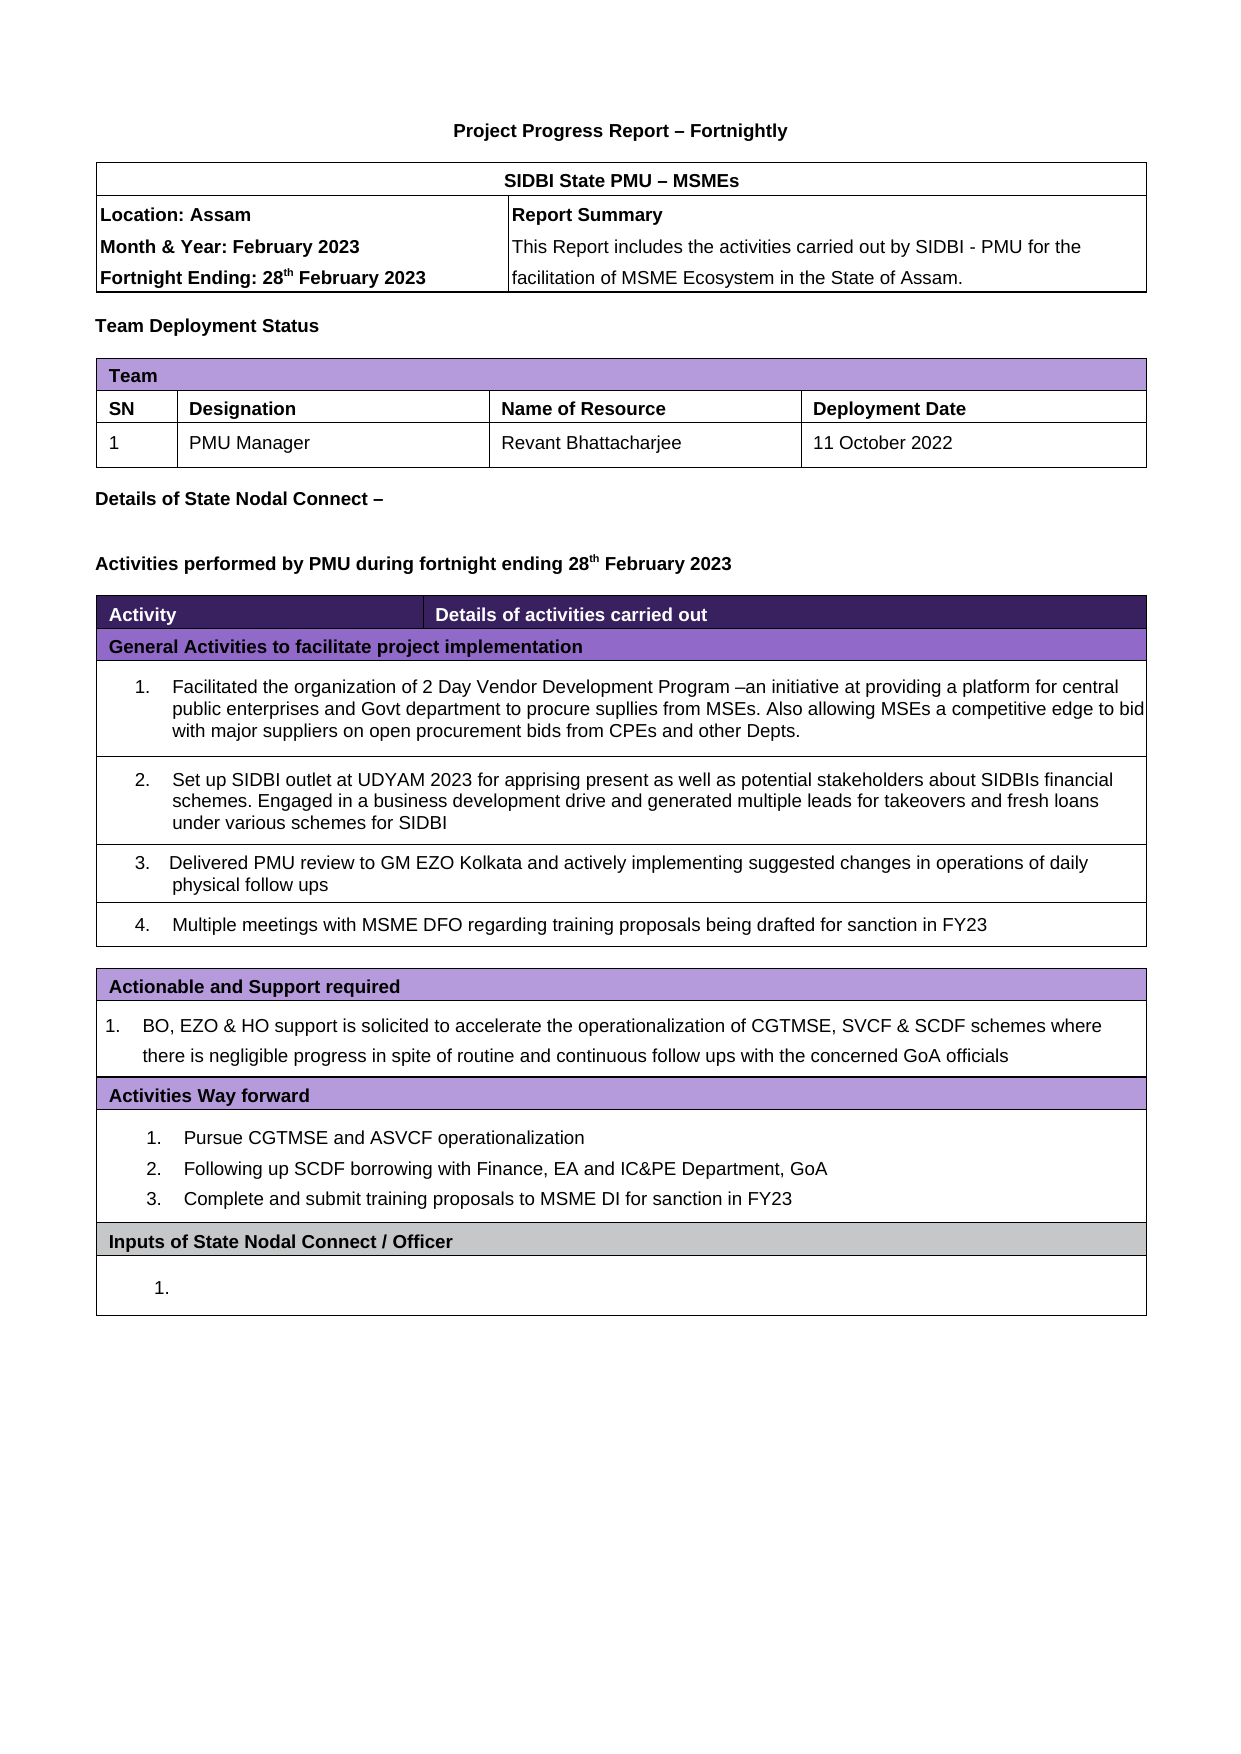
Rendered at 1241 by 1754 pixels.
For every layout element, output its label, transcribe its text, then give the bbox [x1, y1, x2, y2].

text Team Deployment Status [95, 315, 1157, 337]
table_cell Facilitated the organization of 2 Day Vendor Development Program –an initiative at providing a platform for central public enterprises and Govt department to procure supllies from MSEs. Also allowing MSEs a competitive edge to bid with major suppliers on open procurement bids from CPEs and other Depts. [97, 661, 1146, 756]
table_cell BO, EZO & HO support is solicited to accelerate the operationalization of CGTMSE, SVCF & SCDF schemes where there is negligible progress in spite of routine and continuous follow ups with the concerned GoA officials [97, 1001, 1146, 1076]
table_cell Designation [178, 391, 489, 422]
table_header Team [97, 359, 1146, 390]
text Details of State Nodal Connect – [95, 489, 1009, 509]
table_cell Inputs of State Nodal Connect / Officer [97, 1223, 1146, 1255]
table_cell Report Summary This Report includes the activities carried out by SIDBI - PMU for the facilitation of MSME Ecosystem in the State of Assam. [509, 196, 1146, 291]
table_cell SN [97, 391, 177, 422]
text Activities performed by PMU during fortnight ending 28th February 2023 [95, 553, 1157, 574]
table_cell Name of Resource [490, 391, 801, 422]
table_cell Pursue CGTMSE and ASVCF operationalization Following up SCDF borrowing with Finance, EA and IC&PE Department, GoA Complete and submit training proposals to MSME DI for sanction in FY23 [97, 1110, 1146, 1222]
table_header Details of activities carried out [424, 596, 1146, 628]
table_cell Location: Assam Month & Year: February 2023 Fortnight Ending: 28th February 2023 [97, 196, 508, 291]
table_cell PMU Manager [178, 423, 489, 467]
table_cell General Activities to facilitate project implementation [97, 629, 1146, 660]
table_header Actionable and Support required [97, 969, 1146, 1000]
table_cell Set up SIDBI outlet at UDYAM 2023 for apprising present as well as potential stakeholders about SIDBIs financial schemes. Engaged in a business development drive and generated multiple leads for takeovers and fresh loans under various schemes for SIDBI [97, 757, 1146, 844]
table_cell Delivered PMU review to GM EZO Kolkata and actively implementing suggested changes in operations of daily physical follow ups [97, 845, 1146, 902]
table_cell 11 October 2022 [802, 423, 1146, 467]
table_header SIDBI State PMU – MSMEs [97, 163, 1146, 194]
text Project Progress Report – Fortnightly [452, 120, 789, 141]
table_cell [97, 1256, 1146, 1315]
table_cell 1 [97, 423, 177, 467]
table_cell Multiple meetings with MSME DFO regarding training proposals being drafted for sanction in FY23 [97, 903, 1146, 946]
table_header Activity [97, 596, 423, 628]
table_cell Deployment Date [802, 391, 1146, 422]
table_cell Revant Bhattacharjee [490, 423, 801, 467]
table_cell Activities Way forward [97, 1078, 1146, 1109]
